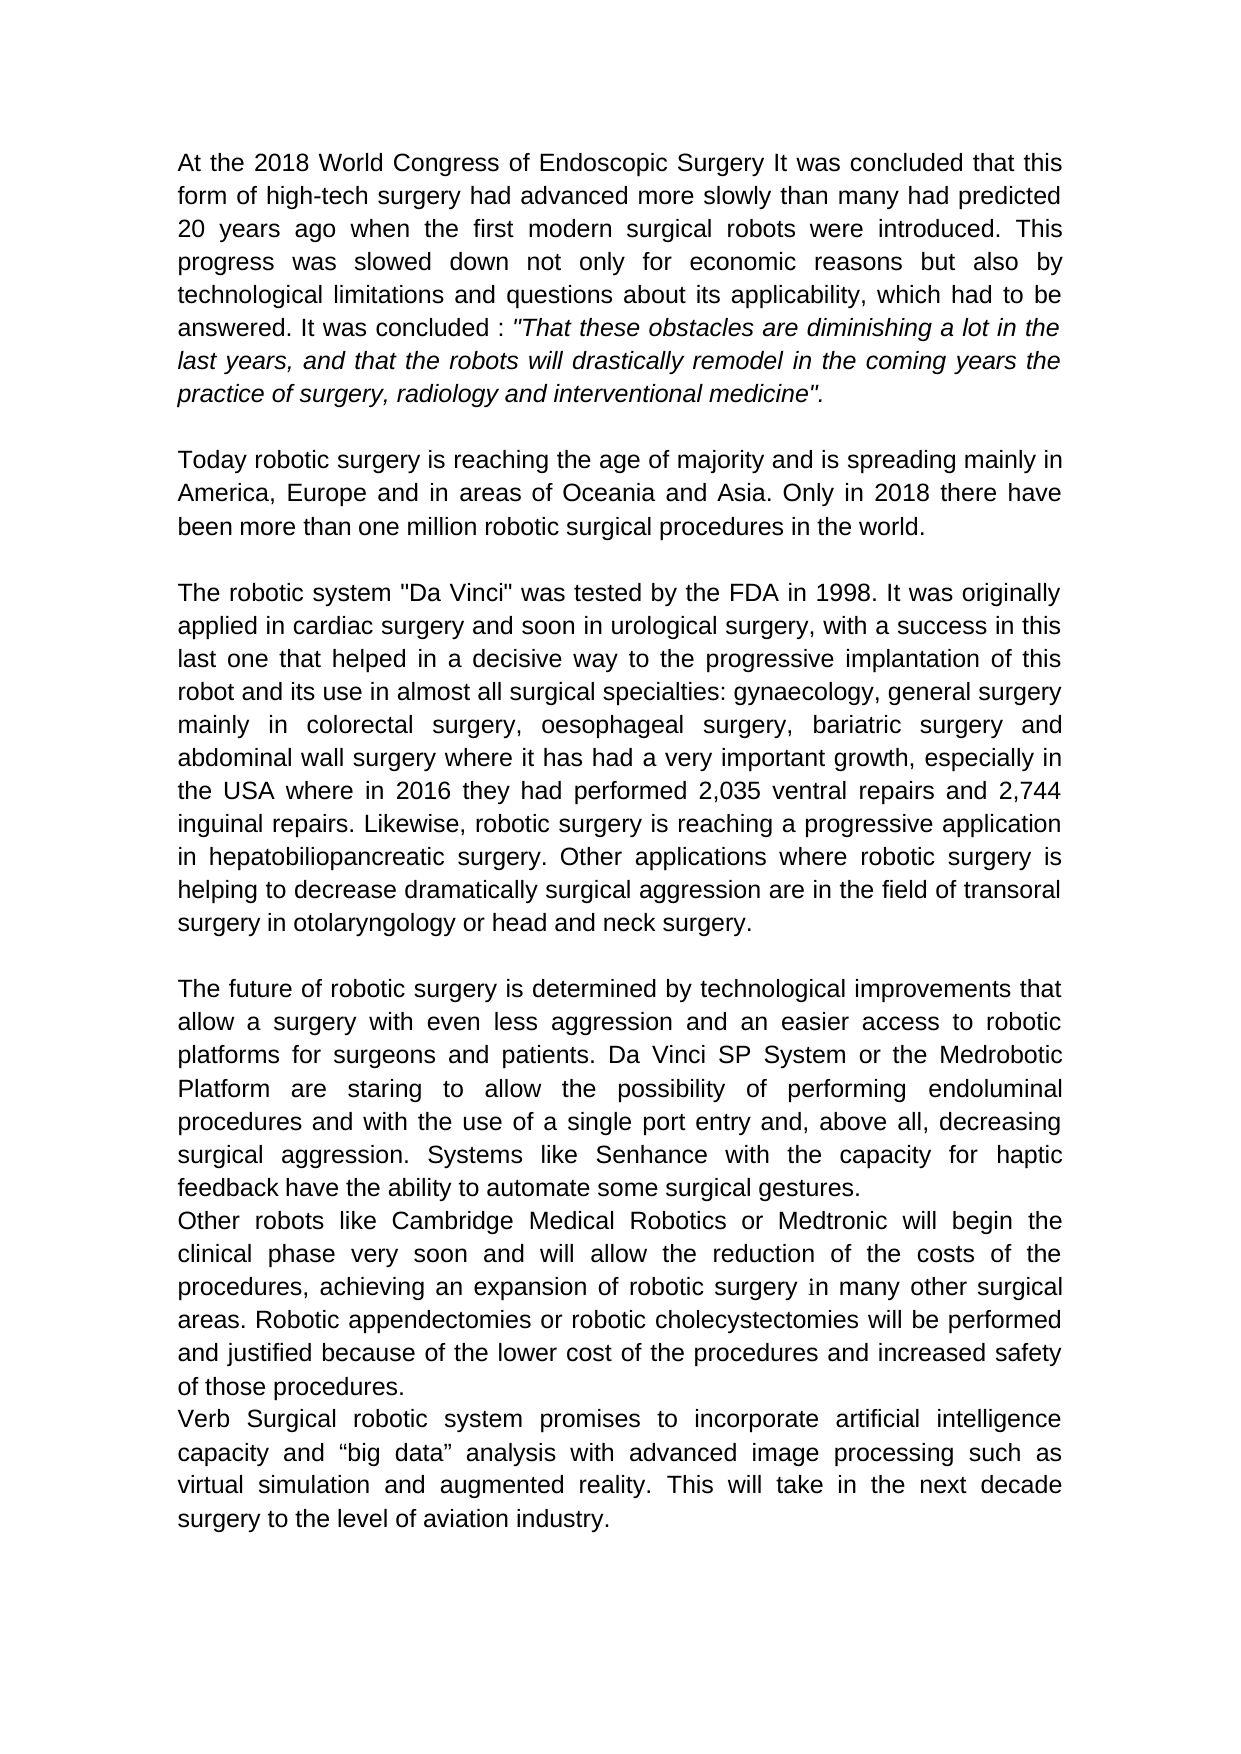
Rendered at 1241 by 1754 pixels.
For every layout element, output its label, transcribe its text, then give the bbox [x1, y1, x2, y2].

text Verb Surgical robotic system promises to incorporate artificial intelligence capacity and “big data” analysis with advanced image processing such as virtual simulation and augmented reality. This will take in the next decade surgery to the level of aviation industry. [177, 1404, 1063, 1532]
text Other robots like Cambridge Medical Robotics or Medtronic will begin the clinical phase very soon and will allow the reduction of the costs of the procedures, achieving an expansion of robotic surgery in many other surgical areas. Robotic appendectomies or robotic cholecystectomies will be performed and justified because of the lower cost of the procedures and increased safety of those procedures. [177, 1206, 1063, 1400]
text Today robotic surgery is reaching the age of majority and is spreading mainly in America, Europe and in areas of Oceania and Asia. Only in 2018 there have been more than one million robotic surgical procedures in the world. [177, 445, 1063, 540]
text At the 2018 World Congress of Endoscopic Surgery It was concluded that this form of high-tech surgery had advanced more slowly than many had predicted 20 years ago when the first modern surgical robots were introduced. This progress was slowed down not only for economic reasons but also by technological limitations and questions about its applicability, which had to be answered. It was concluded : "That these obstacles are diminishing a lot in the last years, and that the robots will drastically remodel in the coming years the practice of surgery, radiology and interventional medicine". [177, 148, 1063, 408]
text The robotic system "Da Vinci" was tested by the FDA in 1998. It was originally applied in cardiac surgery and soon in urological surgery, with a success in this last one that helped in a decisive way to the progressive implantation of this robot and its use in almost all surgical specialties: gynaecology, general surgery mainly in colorectal surgery, oesophageal surgery, bariatric surgery and abdominal wall surgery where it has had a very important growth, especially in the USA where in 2016 they had performed 2,035 ventral repairs and 2,744 inguinal repairs. Likewise, robotic surgery is reaching a progressive application in hepatobiliopancreatic surgery. Other applications where robotic surgery is helping to decrease dramatically surgical aggression are in the field of transoral surgery in otolaryngology or head and neck surgery. [177, 578, 1063, 937]
text The future of robotic surgery is determined by technological improvements that allow a surgery with even less aggression and an easier access to robotic platforms for surgeons and patients. Da Vinci SP System or the Medrobotic Platform are staring to allow the possibility of performing endoluminal procedures and with the use of a single port entry and, above all, decreasing surgical aggression. Systems like Senhance with the capacity for haptic feedback have the ability to automate some surgical gestures. [177, 974, 1063, 1202]
